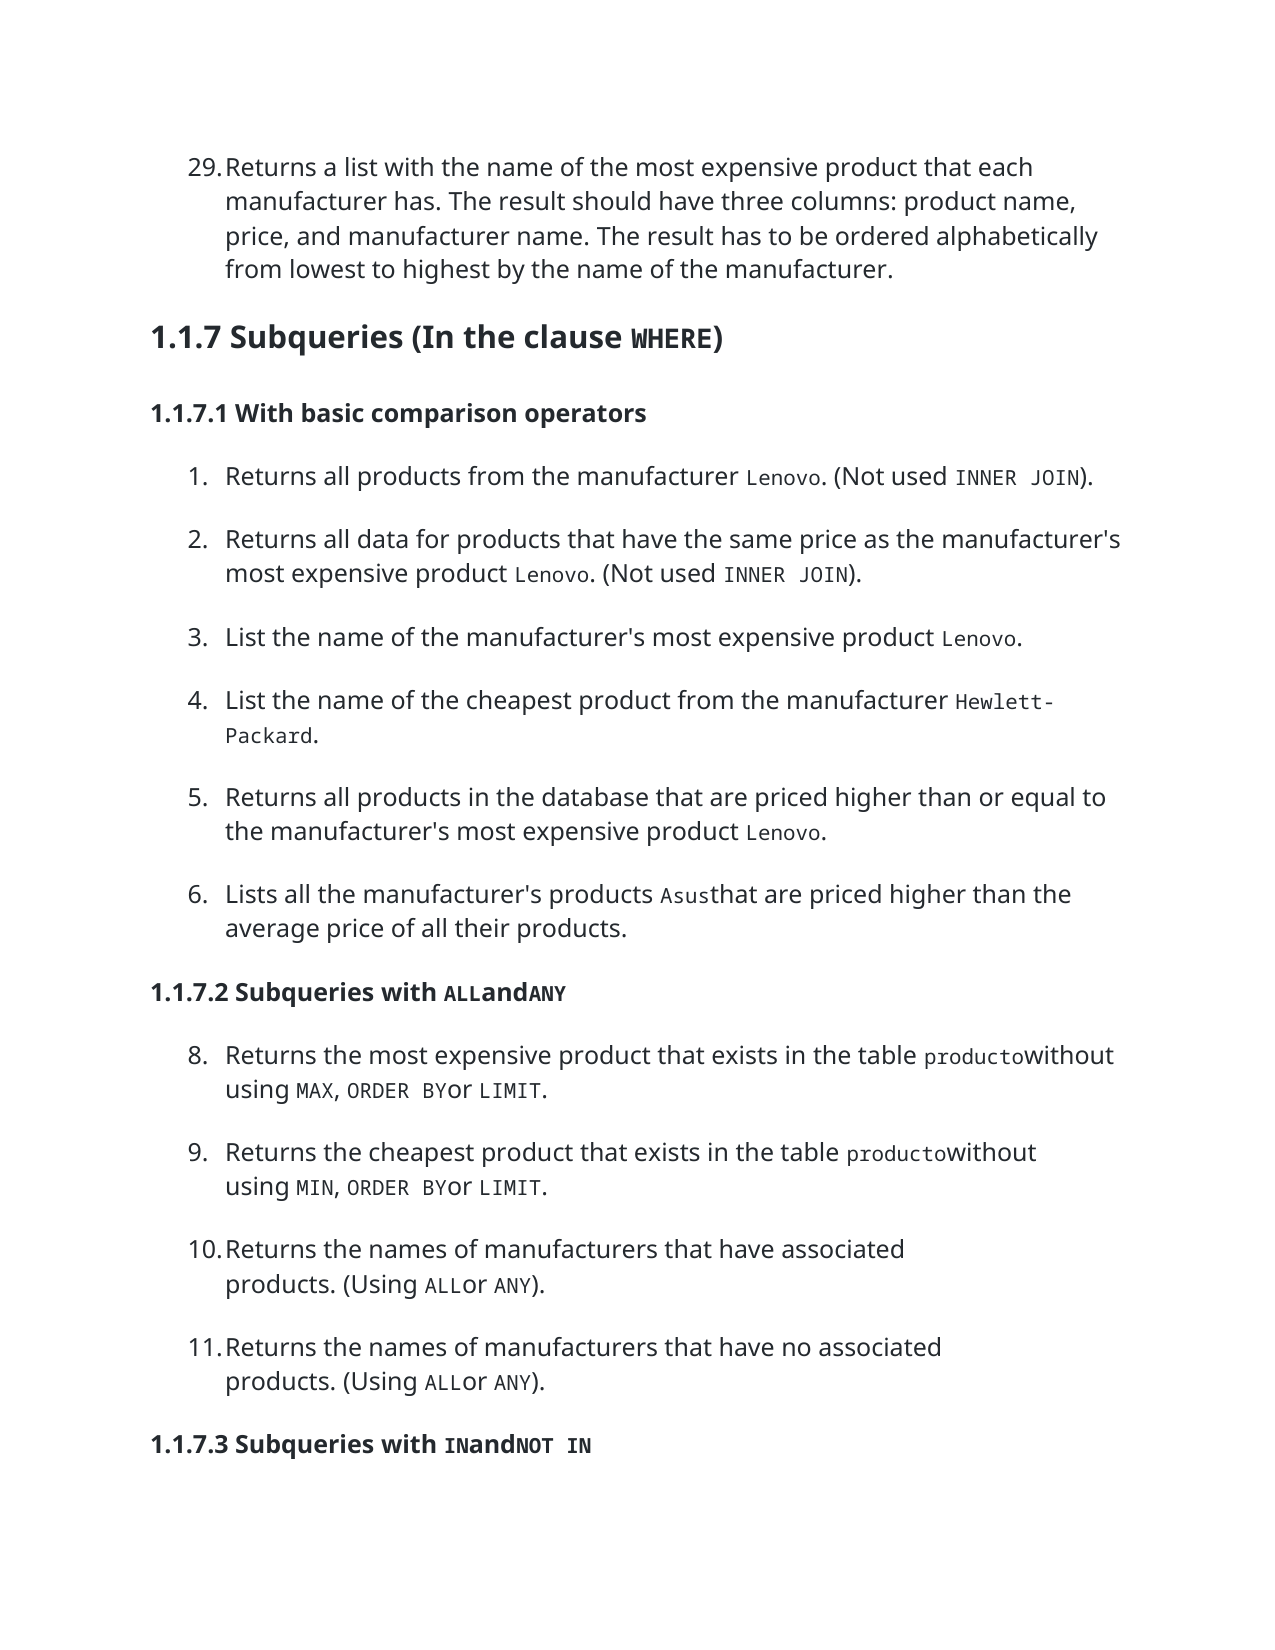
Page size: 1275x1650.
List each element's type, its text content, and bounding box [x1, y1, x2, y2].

list Returns all products in the database that are priced higher than or equal to the manufacturer's most expensive product Lenovo. [187, 780, 1125, 848]
list List the name of the cheapest product from the manufacturer Hewlett-Packard. [187, 682, 1125, 751]
text 1.1.7 Subqueries (In the clause WHERE) [150, 315, 1125, 358]
text 1.1.7.2 Subqueries with ALLandANY [150, 974, 1125, 1008]
list List the name of the manufacturer's most expensive product Lenovo. [187, 619, 1125, 653]
list Returns the names of manufacturers that have associated products. (Using ALLor ANY). [187, 1232, 1125, 1300]
list Returns the cheapest product that exists in the table productowithout using MIN, ORDER BYor LIMIT. [187, 1135, 1125, 1203]
list Returns a list with the name of the most expensive product that each manufacturer has. The result should have three columns: product name, price, and manufacturer name. The result has to be ordered alphabetically from lowest to highest by the name of the manufacturer. [187, 150, 1125, 286]
list Returns the names of manufacturers that have no associated products. (Using ALLor ANY). [187, 1329, 1125, 1398]
text 1.1.7.3 Subqueries with INandNOT IN [150, 1427, 1125, 1461]
list Returns the most expensive product that exists in the table productowithout using MAX, ORDER BYor LIMIT. [187, 1038, 1125, 1106]
list Returns all products from the manufacturer Lenovo. (Not used INNER JOIN). [187, 459, 1125, 493]
list Lists all the manufacturer's products Asusthat are priced higher than the average price of all their products. [187, 877, 1125, 945]
list Returns all data for products that have the same price as the manufacturer's most expensive product Lenovo. (Not used INNER JOIN). [187, 522, 1125, 590]
text 1.1.7.1 With basic comparison operators [150, 396, 1125, 429]
